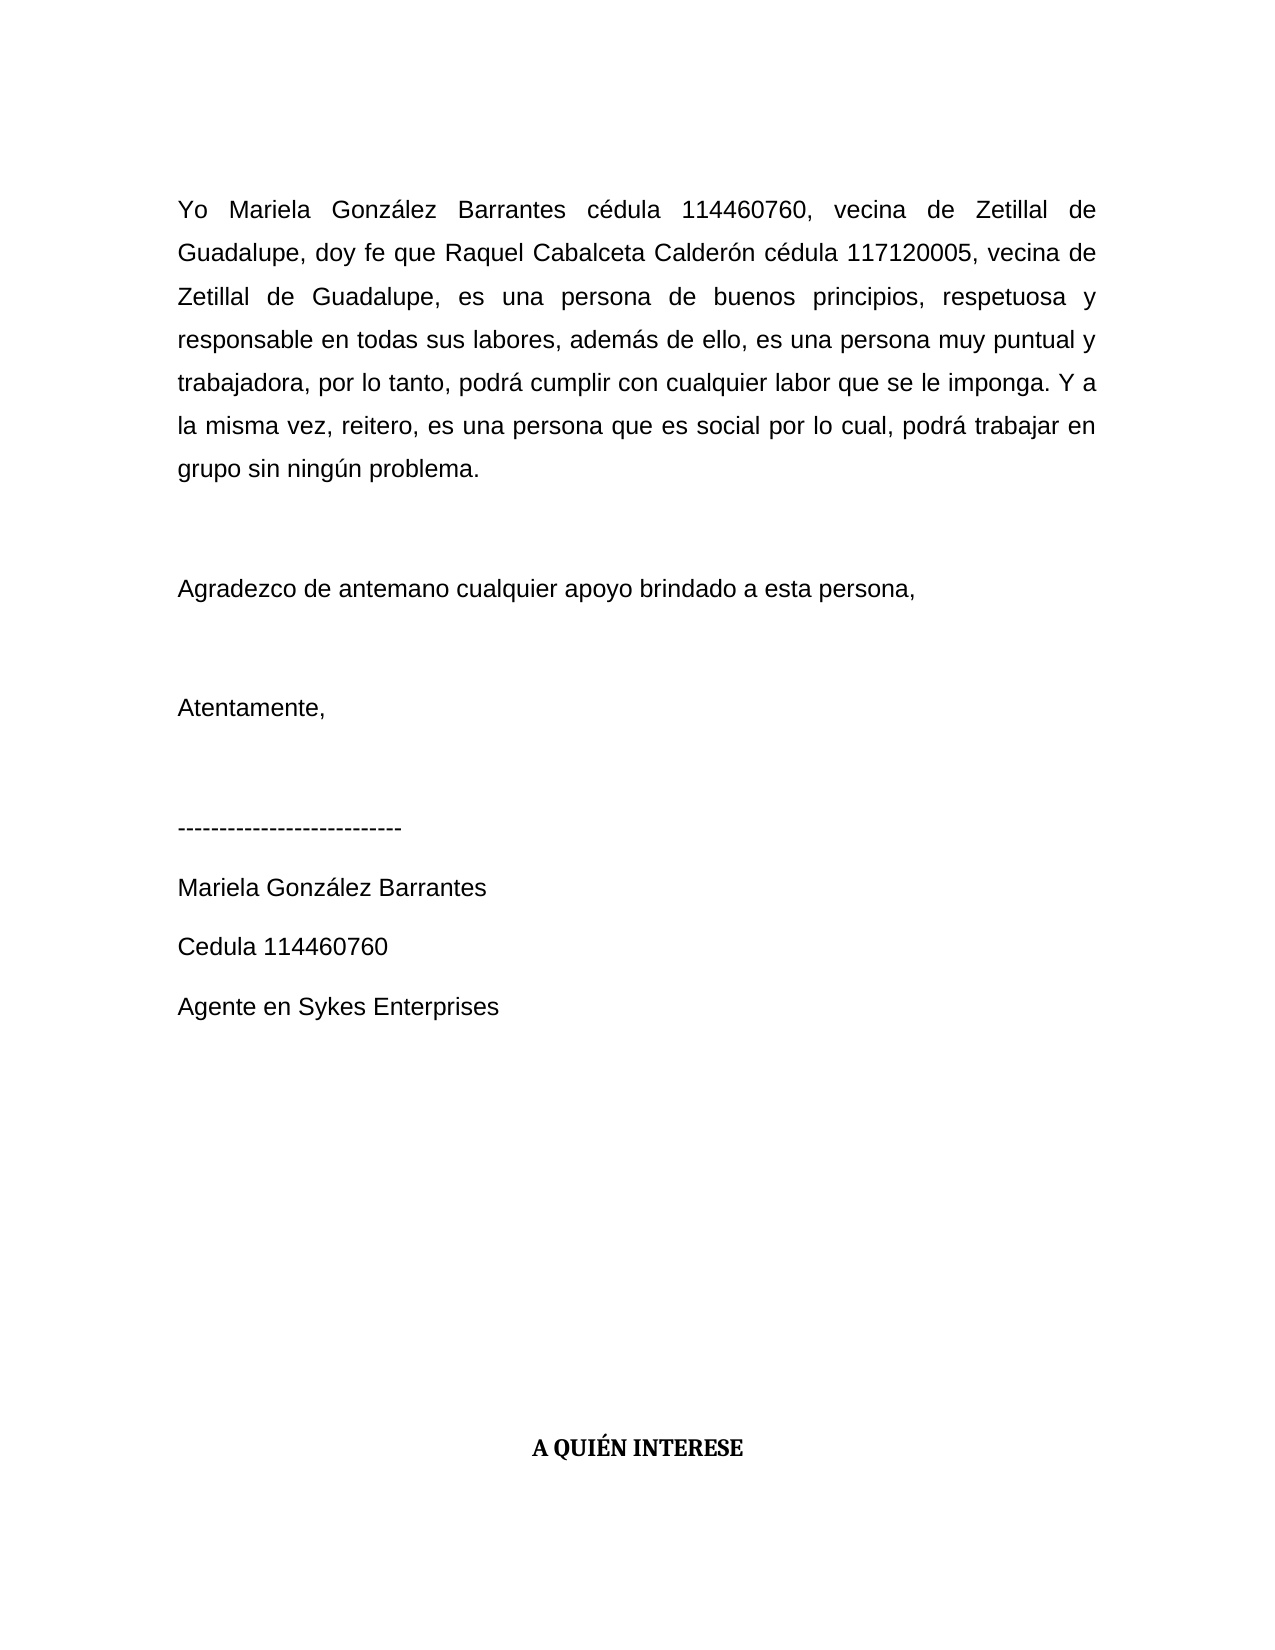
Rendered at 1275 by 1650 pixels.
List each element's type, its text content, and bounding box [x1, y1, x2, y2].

text Agradezco de antemano cualquier apoyo brindado a esta persona, [177, 574, 1098, 602]
text Mariela González Barrantes [177, 873, 1098, 901]
text A QUIÉN INTERESE [177, 1434, 1098, 1463]
text Agente en Sykes Enterprises [177, 992, 1098, 1021]
text --------------------------- [177, 813, 1098, 842]
text Atentamente, [177, 693, 1098, 722]
text Cedula 114460760 [177, 932, 1098, 961]
text Yo Mariela González Barrantes cédula 114460760, vecina de Zetillal de Guadalupe, doy fe que Raquel Cabalceta Calderón cédula 117120005, vecina de Zetillal de Guadalupe, es una persona de buenos principios, respetuosa y responsable en todas sus labores, además de ello, es una persona muy puntual y trabajadora, por lo tanto, podrá cumplir con cualquier labor que se le imponga. Y a la misma vez, reitero, es una persona que es social por lo cual, podrá trabajar en grupo sin ningún problema. [177, 195, 1098, 483]
